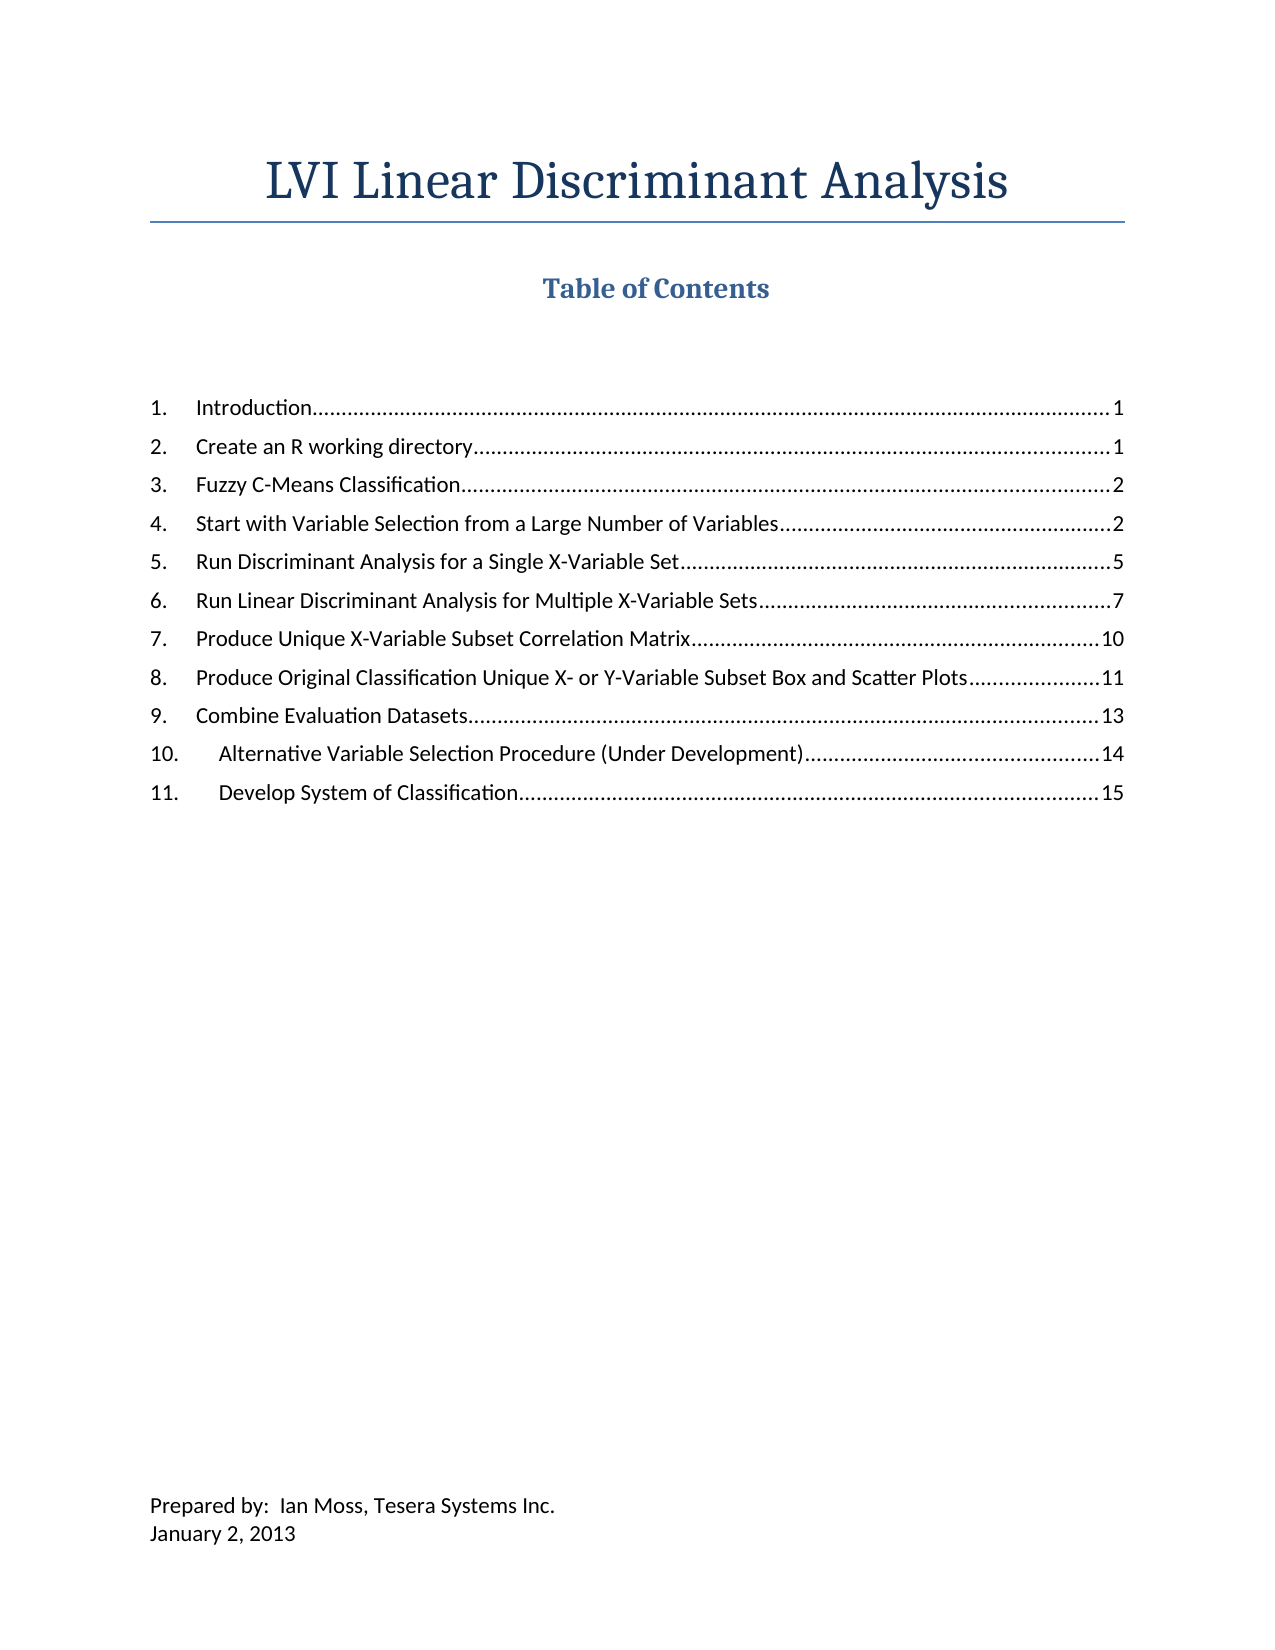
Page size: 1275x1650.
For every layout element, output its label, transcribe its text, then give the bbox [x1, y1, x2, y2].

text 4. Start with Variable Selection from a Large Number of Variables 2 [150, 509, 1125, 537]
text 6. Run Linear Discriminant Analysis for Multiple X-Variable Sets 7 [150, 586, 1125, 614]
text 1. Introduction 1 [150, 393, 1125, 422]
text 9. Combine Evaluation Datasets 13 [150, 701, 1125, 729]
title LVI Linear Discriminant Analysis [150, 150, 1125, 221]
text 3. Fuzzy C-Means Classification 2 [150, 470, 1125, 498]
text 2. Create an R working directory 1 [150, 432, 1125, 460]
text 11. Develop System of Classification 15 [150, 778, 1125, 806]
subtitle Table of Contents [187, 273, 1125, 306]
text 7. Produce Unique X-Variable Subset Correlation Matrix 10 [150, 624, 1125, 652]
text 8. Produce Original Classification Unique X- or Y-Variable Subset Box and Scatter Plots 11 [150, 663, 1125, 691]
text 10. Alternative Variable Selection Procedure (Under Development) 14 [150, 739, 1125, 767]
text 5. Run Discriminant Analysis for a Single X-Variable Set 5 [150, 547, 1125, 575]
